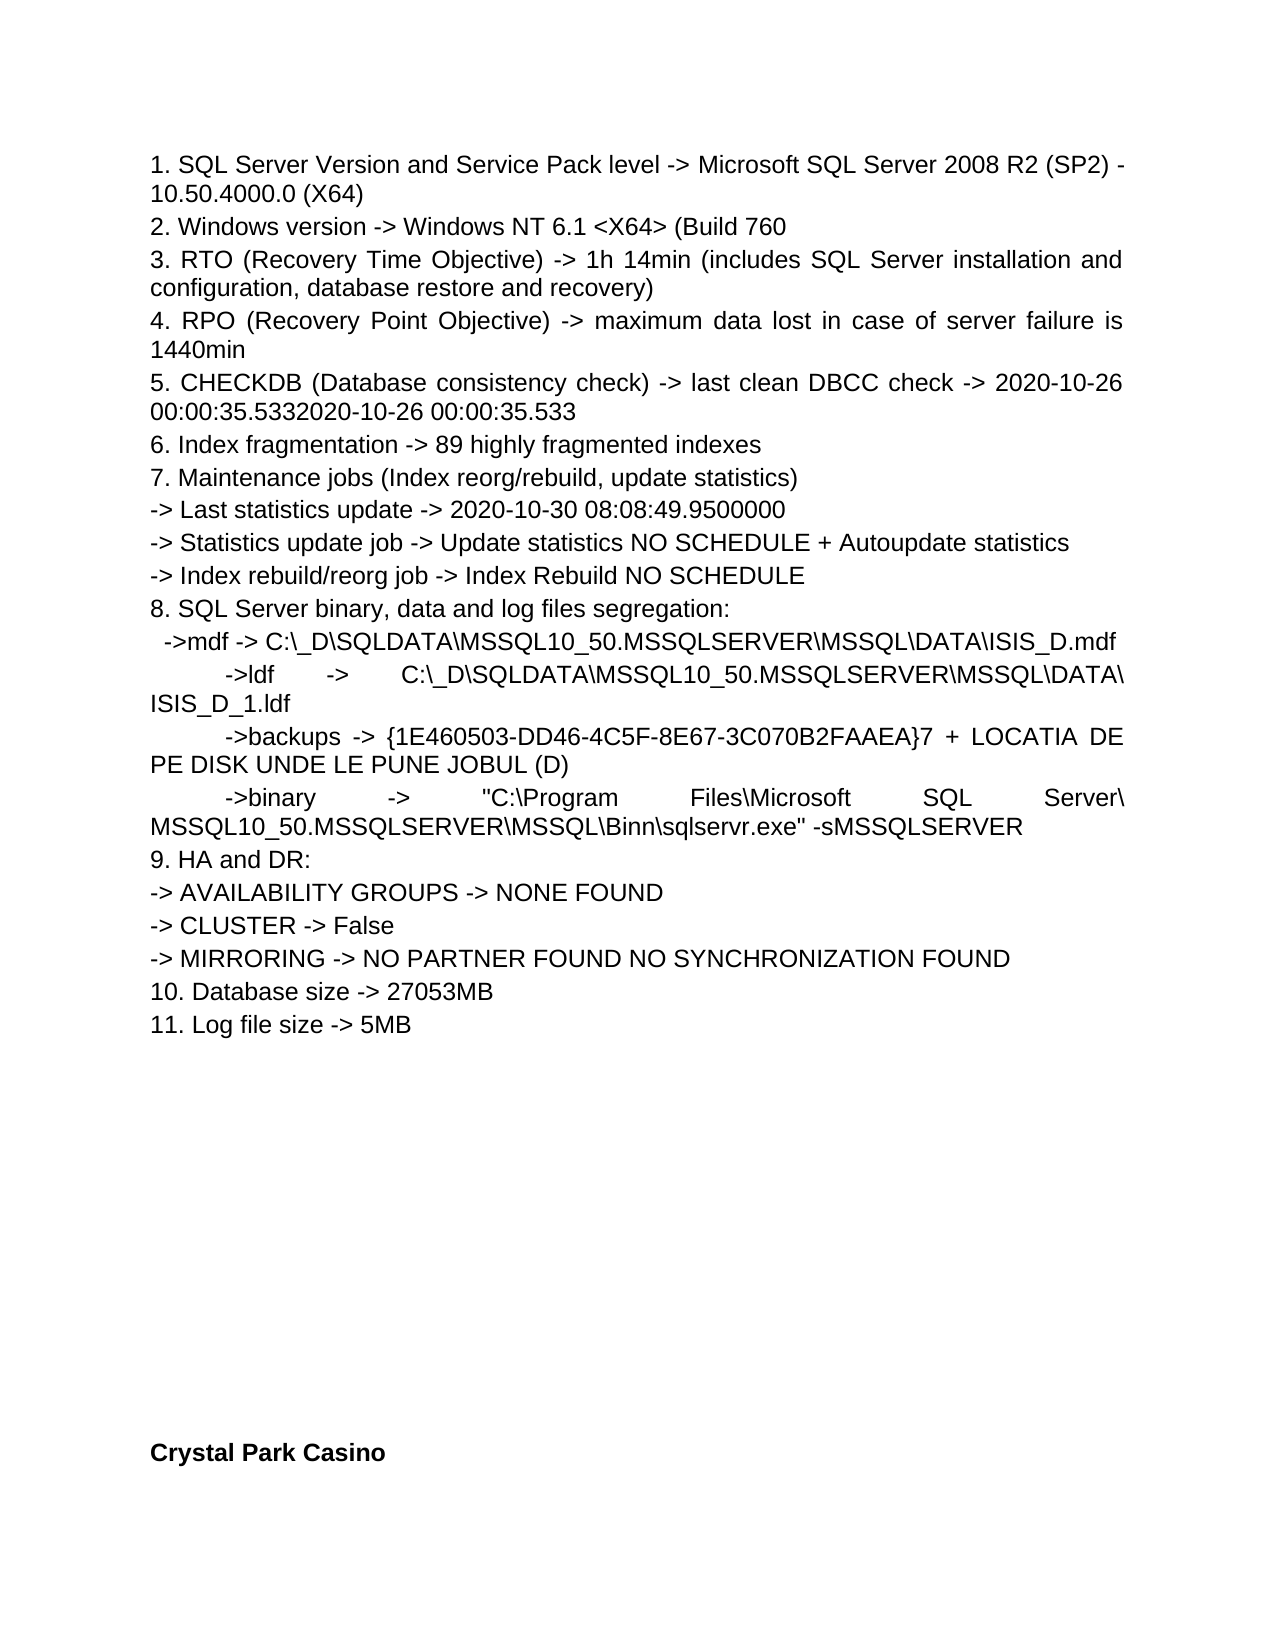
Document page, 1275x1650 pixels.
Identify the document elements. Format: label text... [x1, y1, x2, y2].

text ->binary -> "C:\Program Files\Microsoft SQL Server\MSSQL10_50.MSSQLSERVER\MSSQL\Binn\sqlservr.exe" -sMSSQLSERVER [150, 783, 1125, 841]
text -> Statistics update job -> Update statistics NO SCHEDULE + Autoupdate statistics [150, 528, 1125, 557]
text 3. RTO (Recovery Time Objective) -> 1h 14min (includes SQL Server installation and configuration, database restore and recovery) [150, 244, 1125, 302]
text 6. Index fragmentation -> 89 highly fragmented indexes [150, 429, 1125, 458]
text -> MIRRORING -> NO PARTNER FOUND NO SYNCHRONIZATION FOUND [150, 944, 1125, 972]
text -> AVAILABILITY GROUPS -> NONE FOUND [150, 878, 1125, 907]
text 11. Log file size -> 5MB [150, 1009, 1125, 1038]
text ->ldf -> C:\_D\SQLDATA\MSSQL10_50.MSSQLSERVER\MSSQL\DATA\ISIS_D_1.ldf [150, 660, 1125, 717]
text 10. Database size -> 27053MB [150, 977, 1125, 1005]
text 2. Windows version -> Windows NT 6.1 <X64> (Build 760 [150, 212, 1125, 240]
text 4. RPO (Recovery Point Objective) -> maximum data lost in case of server failure is 1440min [150, 306, 1125, 364]
text ->mdf -> C:\_D\SQLDATA\MSSQL10_50.MSSQLSERVER\MSSQL\DATA\ISIS_D.mdf [150, 627, 1125, 656]
text -> CLUSTER -> False [150, 911, 1125, 939]
text 7. Maintenance jobs (Index reorg/rebuild, update statistics) [150, 462, 1125, 491]
text -> Index rebuild/reorg job -> Index Rebuild NO SCHEDULE [150, 561, 1125, 590]
text 8. SQL Server binary, data and log files segregation: [150, 594, 1125, 623]
text ->backups -> {1E460503-DD46-4C5F-8E67-3C070B2FAAEA}7 + LOCATIA DE PE DISK UNDE LE PUNE JOBUL (D) [150, 722, 1125, 779]
text 1. SQL Server Version and Service Pack level -> Microsoft SQL Server 2008 R2 (SP2) - 10.50.4000.0 (X64) [150, 150, 1125, 207]
text -> Last statistics update -> 2020-10-30 08:08:49.9500000 [150, 495, 1125, 524]
text 5. CHECKDB (Database consistency check) -> last clean DBCC check -> 2020-10-26 00:00:35.5332020-10-26 00:00:35.533 [150, 368, 1125, 425]
text 9. HA and DR: [150, 845, 1125, 874]
text Crystal Park Casino [150, 1437, 1125, 1466]
